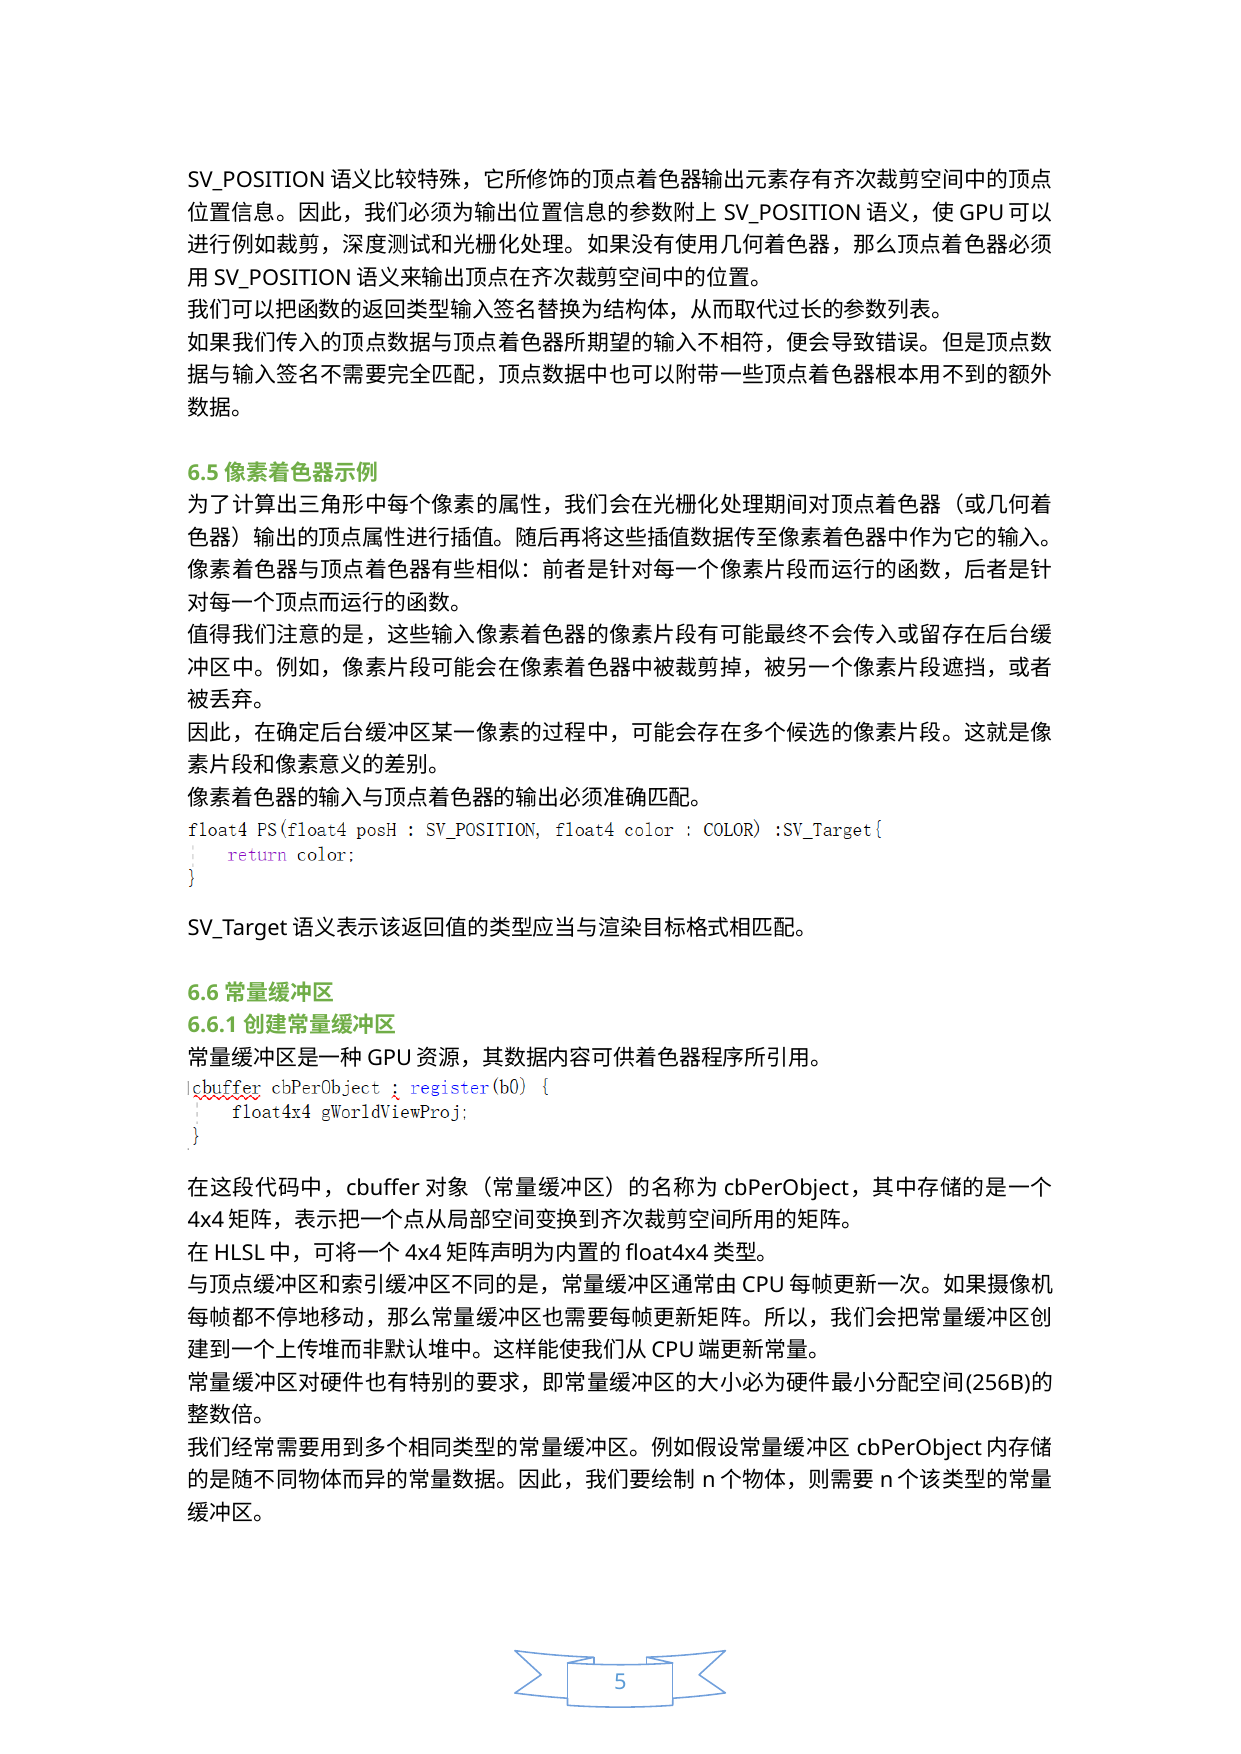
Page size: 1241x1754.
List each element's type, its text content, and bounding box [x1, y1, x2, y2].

text 6.6 常量缓冲区 [187, 974, 1053, 1007]
text 6.6.1 创建常量缓冲区 [187, 1007, 1053, 1039]
text 为了计算出三角形中每个像素的属性，我们会在光栅化处理期间对顶点着色器（或几何着色器）输出的顶点属性进行插值。随后再将这些插值数据传至像素着色器中作为它的输入。 [187, 487, 1053, 552]
text 常量缓冲区是一种GPU资源，其数据内容可供着色器程序所引用。 [187, 1039, 1053, 1072]
text 像素着色器与顶点着色器有些相似：前者是针对每一个像素片段而运行的函数，后者是针对每一个顶点而运行的函数。 [187, 552, 1053, 617]
text 在这段代码中，cbuffer对象（常量缓冲区）的名称为cbPerObject，其中存储的是一个4x4矩阵，表示把一个点从局部空间变换到齐次裁剪空间所用的矩阵。 [187, 1169, 1053, 1234]
text 像素着色器的输入与顶点着色器的输出必须准确匹配。 [187, 779, 1053, 812]
text 值得我们注意的是，这些输入像素着色器的像素片段有可能最终不会传入或留存在后台缓冲区中。例如，像素片段可能会在像素着色器中被裁剪掉，被另一个像素片段遮挡，或者被丢弃。 [187, 617, 1053, 714]
picture [187, 812, 1053, 889]
text 6.5 像素着色器示例 [187, 454, 1053, 487]
text SV_POSITION语义比较特殊，它所修饰的顶点着色器输出元素存有齐次裁剪空间中的顶点位置信息。因此，我们必须为输出位置信息的参数附上SV_POSITION语义，使GPU可以进行例如裁剪，深度测试和光栅化处理。如果没有使用几何着色器，那么顶点着色器必须用SV_POSITION语义来输出顶点在齐次裁剪空间中的位置。 [187, 162, 1053, 292]
text 与顶点缓冲区和索引缓冲区不同的是，常量缓冲区通常由CPU每帧更新一次。如果摄像机每帧都不停地移动，那么常量缓冲区也需要每帧更新矩阵。所以，我们会把常量缓冲区创建到一个上传堆而非默认堆中。这样能使我们从CPU端更新常量。 [187, 1267, 1053, 1364]
text 在HLSL中，可将一个4x4矩阵声明为内置的float4x4类型。 [187, 1234, 1053, 1267]
text 常量缓冲区对硬件也有特别的要求，即常量缓冲区的大小必为硬件最小分配空间(256B)的整数倍。 [187, 1364, 1053, 1429]
text 因此，在确定后台缓冲区某一像素的过程中，可能会存在多个候选的像素片段。这就是像素片段和像素意义的差别。 [187, 714, 1053, 779]
picture [187, 1072, 1053, 1154]
text SV_Target语义表示该返回值的类型应当与渲染目标格式相匹配。 [187, 909, 1053, 942]
text 如果我们传入的顶点数据与顶点着色器所期望的输入不相符，便会导致错误。但是顶点数据与输入签名不需要完全匹配，顶点数据中也可以附带一些顶点着色器根本用不到的额外数据。 [187, 324, 1053, 422]
text 我们可以把函数的返回类型输入签名替换为结构体，从而取代过长的参数列表。 [187, 292, 1053, 324]
text 我们经常需要用到多个相同类型的常量缓冲区。例如假设常量缓冲区cbPerObject内存储的是随不同物体而异的常量数据。因此，我们要绘制n个物体，则需要n个该类型的常量缓冲区。 [187, 1429, 1053, 1527]
